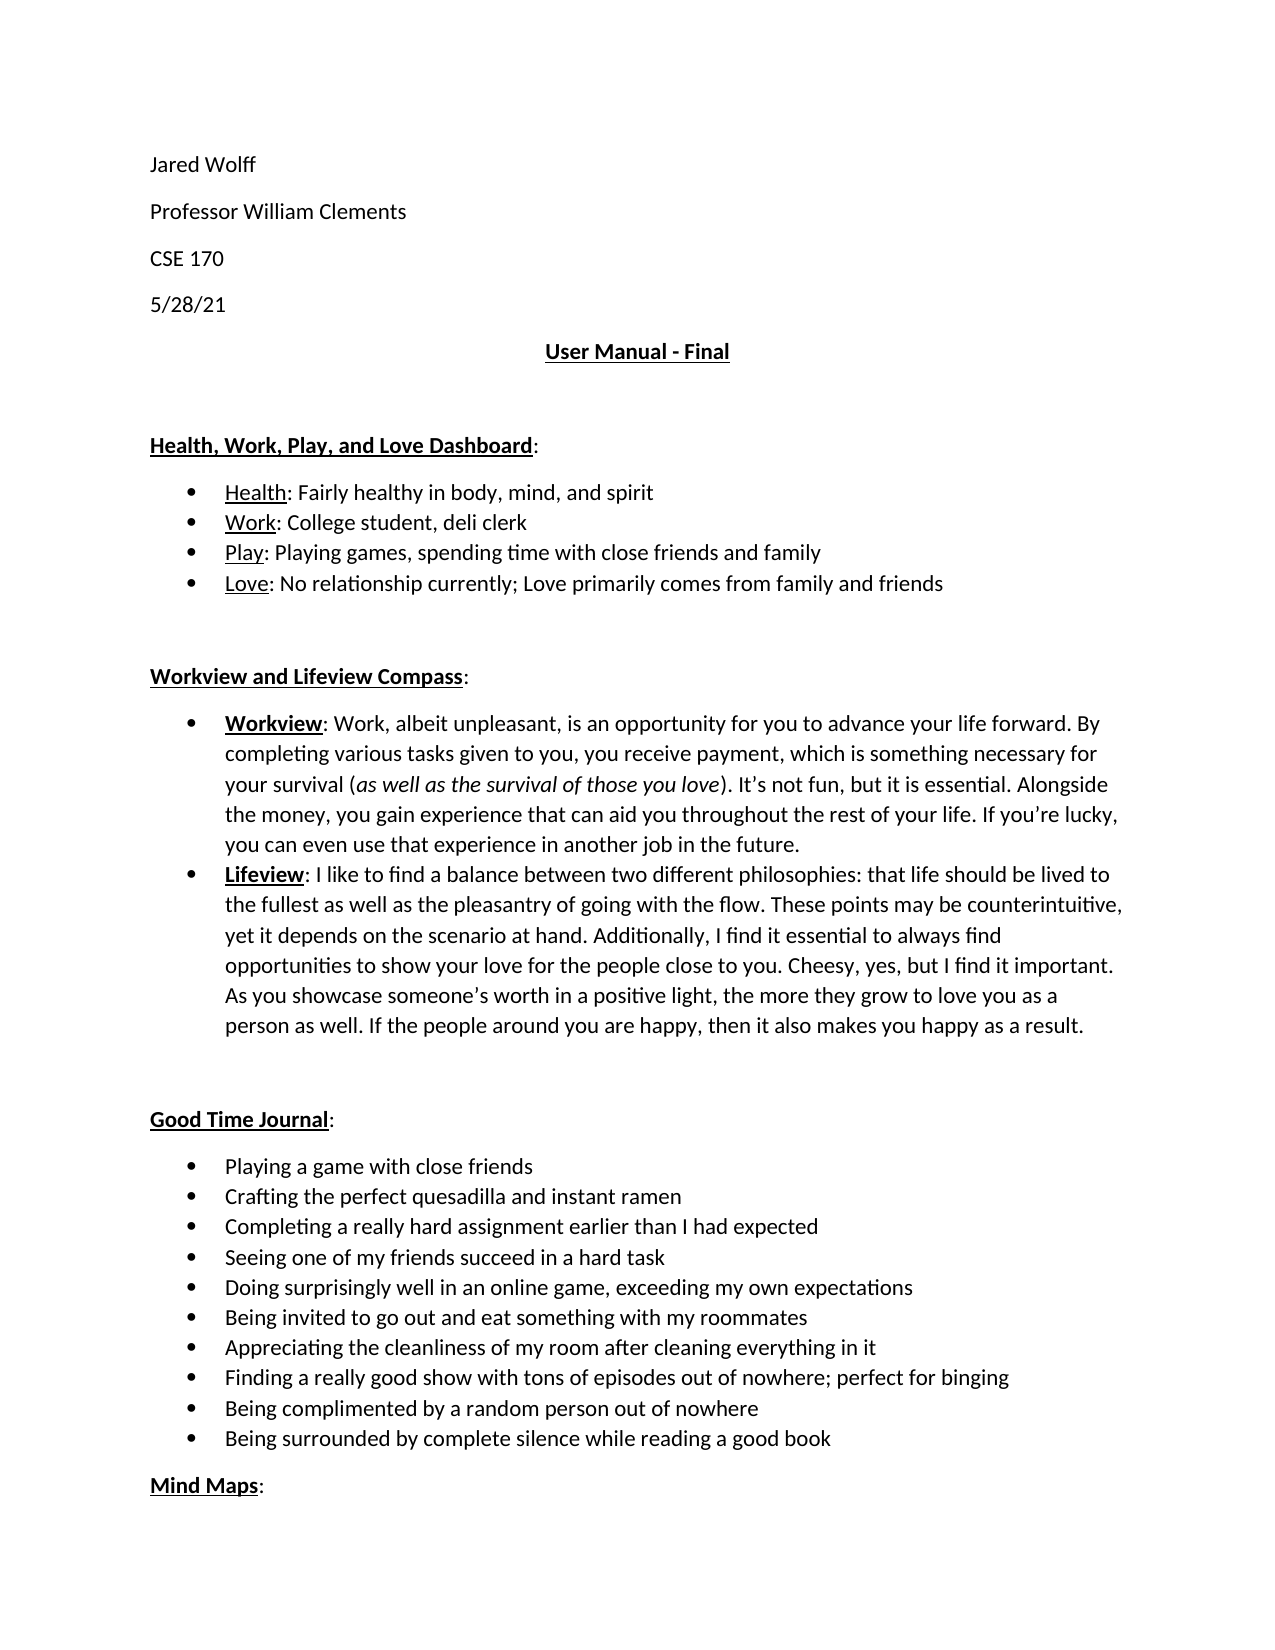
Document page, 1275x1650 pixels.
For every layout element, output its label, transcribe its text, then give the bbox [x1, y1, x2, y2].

list Workview: Work, albeit unpleasant, is an opportunity for you to advance your life forward. By completing various tasks given to you, you receive payment, which is something necessary for your survival (as well as the survival of those you love). It’s not fun, but it is essential. Alongside the money, you gain experience that can aid you throughout the rest of your life. If you’re lucky, you can even use that experience in another job in the future. [187, 709, 1125, 858]
list Health: Fairly healthy in body, mind, and spirit [187, 478, 1125, 506]
text User Manual - Final [150, 337, 1125, 366]
list Being complimented by a random person out of nowhere [187, 1394, 1125, 1422]
text 5/28/21 [150, 291, 1125, 319]
list Lifeview: I like to find a balance between two different philosophies: that life should be lived to the fullest as well as the pleasantry of going with the flow. These points may be counterintuitive, yet it depends on the scenario at hand. Additionally, I find it essential to always find opportunities to show your love for the people close to you. Cheesy, yes, but I find it important. As you showcase someone’s worth in a positive light, the more they grow to love you as a person as well. If the people around you are happy, then it also makes you happy as a result. [187, 860, 1125, 1039]
list Finding a really good show with tons of episodes out of nowhere; perfect for binging [187, 1363, 1125, 1392]
list Crafting the perfect quesadilla and instant ramen [187, 1182, 1125, 1210]
list Completing a really hard assignment earlier than I had expected [187, 1212, 1125, 1241]
list Being invited to go out and eat something with my roommates [187, 1303, 1125, 1331]
text Jared Wolff [150, 150, 1125, 178]
text CSE 170 [150, 244, 1125, 272]
text Good Time Journal: [150, 1105, 1125, 1133]
list Playing a game with close friends [187, 1152, 1125, 1180]
list Seeing one of my friends succeed in a hard task [187, 1243, 1125, 1271]
text Professor William Clements [150, 197, 1125, 225]
list Love: No relationship currently; Love primarily comes from family and friends [187, 569, 1125, 597]
list Appreciating the cleanliness of my room after cleaning everything in it [187, 1333, 1125, 1361]
text Health, Work, Play, and Love Dashboard: [150, 431, 1125, 459]
text Workview and Lifeview Compass: [150, 662, 1125, 691]
text Mind Maps: [150, 1471, 1125, 1499]
list Being surrounded by complete silence while reading a good book [187, 1424, 1125, 1452]
list Play: Playing games, spending time with close friends and family [187, 538, 1125, 567]
list Doing surprisingly well in an online game, exceeding my own expectations [187, 1273, 1125, 1301]
list Work: College student, deli clerk [187, 508, 1125, 536]
